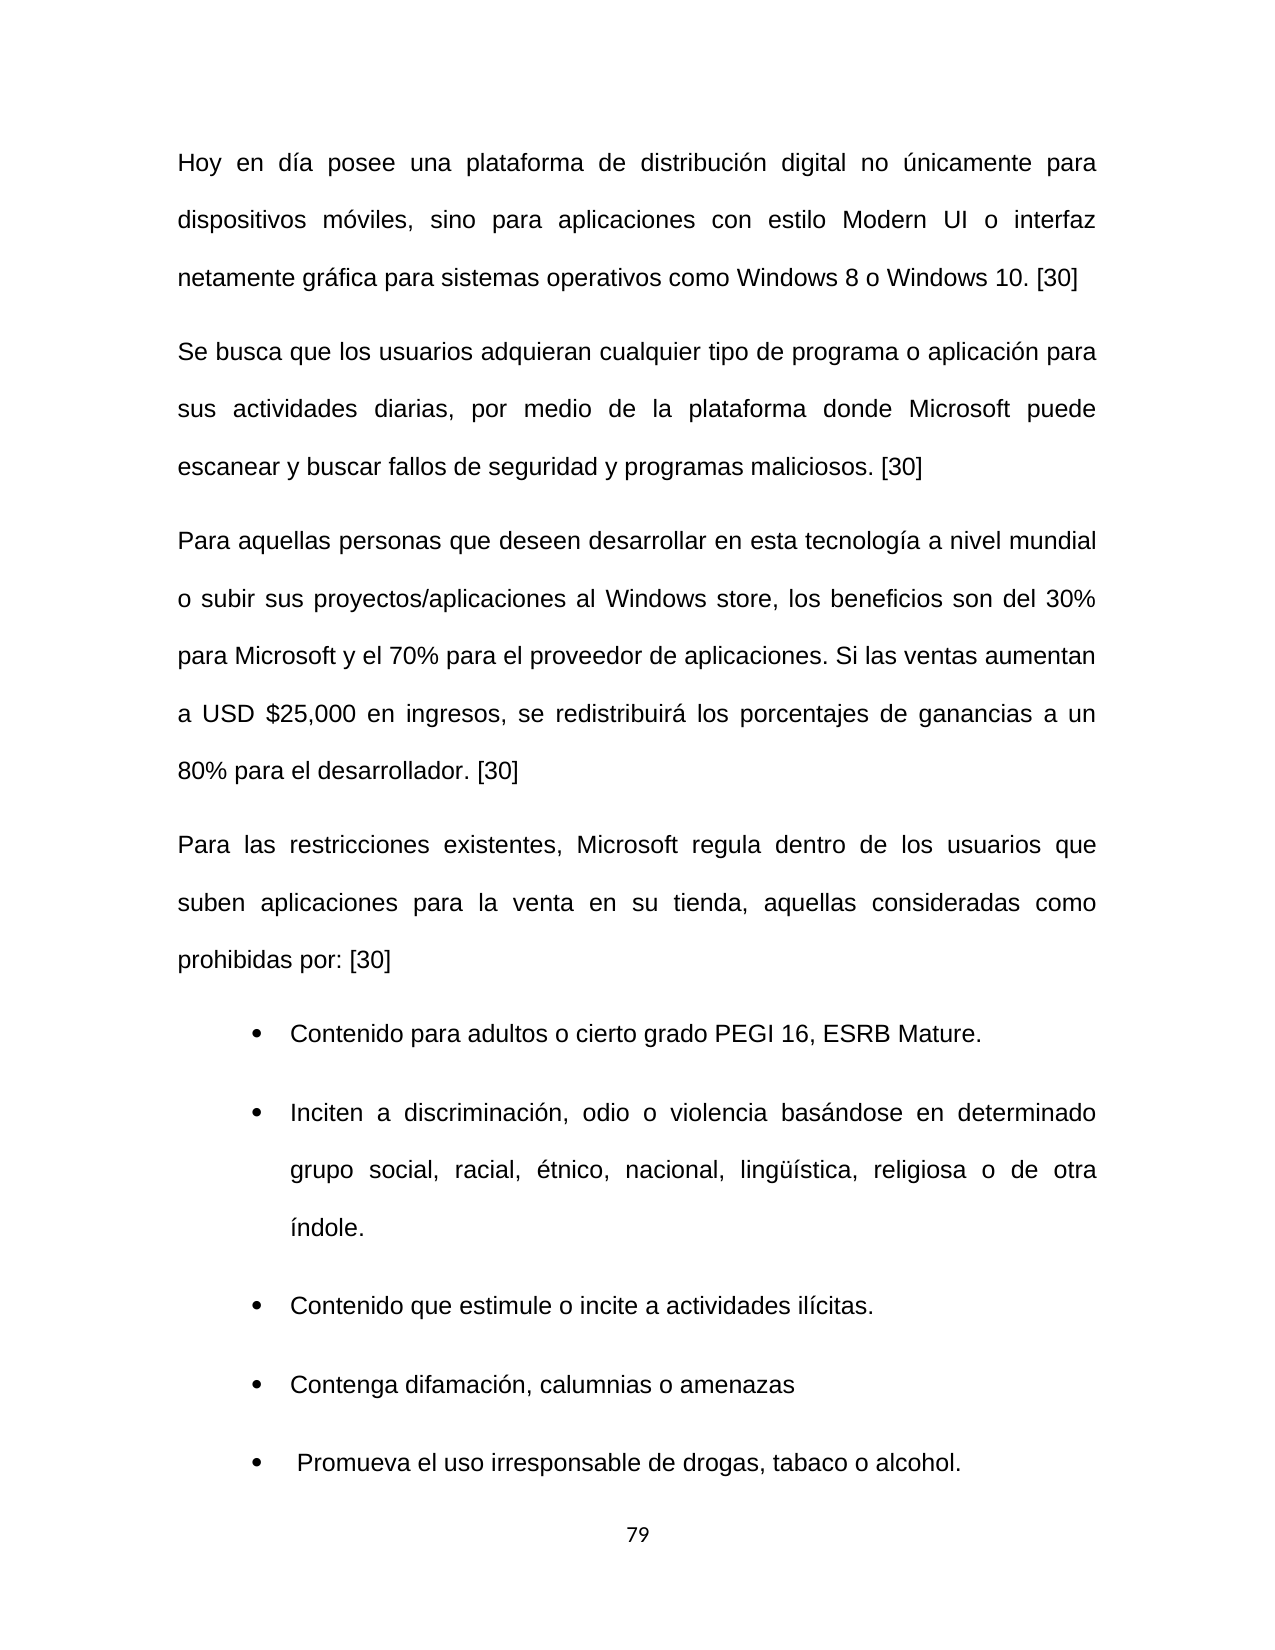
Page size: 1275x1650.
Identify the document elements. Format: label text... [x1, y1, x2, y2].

text Para las restricciones existentes, Microsoft regula dentro de los usuarios que suben aplicaciones para la venta en su tienda, aquellas consideradas como prohibidas por: [30] [177, 830, 1098, 974]
text Se busca que los usuarios adquieran cualquier tipo de programa o aplicación para sus actividades diarias, por medio de la plataforma donde Microsoft puede escanear y buscar fallos de seguridad y programas maliciosos. [30] [177, 337, 1098, 481]
text Para aquellas personas que deseen desarrollar en esta tecnología a nivel mundial o subir sus proyectos/aplicaciones al Windows store, los beneficios son del 30% para Microsoft y el 70% para el proveedor de aplicaciones. Si las ventas aumentan a USD $25,000 en ingresos, se redistribuirá los porcentajes de ganancias a un 80% para el desarrollador. [30] [177, 526, 1098, 785]
list Contenido que estimule o incite a actividades ilícitas. [252, 1291, 1098, 1320]
text Hoy en día posee una plataforma de distribución digital no únicamente para dispositivos móviles, sino para aplicaciones con estilo Modern UI o interfaz netamente gráfica para sistemas operativos como Windows 8 o Windows 10. [30] [177, 148, 1098, 291]
list Inciten a discriminación, odio o violencia basándose en determinado grupo social, racial, étnico, nacional, lingüística, religiosa o de otra índole. [252, 1098, 1098, 1242]
list Contenga difamación, calumnias o amenazas [252, 1370, 1098, 1399]
list Contenido para adultos o cierto grado PEGI 16, ESRB Mature. [252, 1019, 1098, 1048]
list Promueva el uso irresponsable de drogas, tabaco o alcohol. [252, 1448, 1098, 1477]
